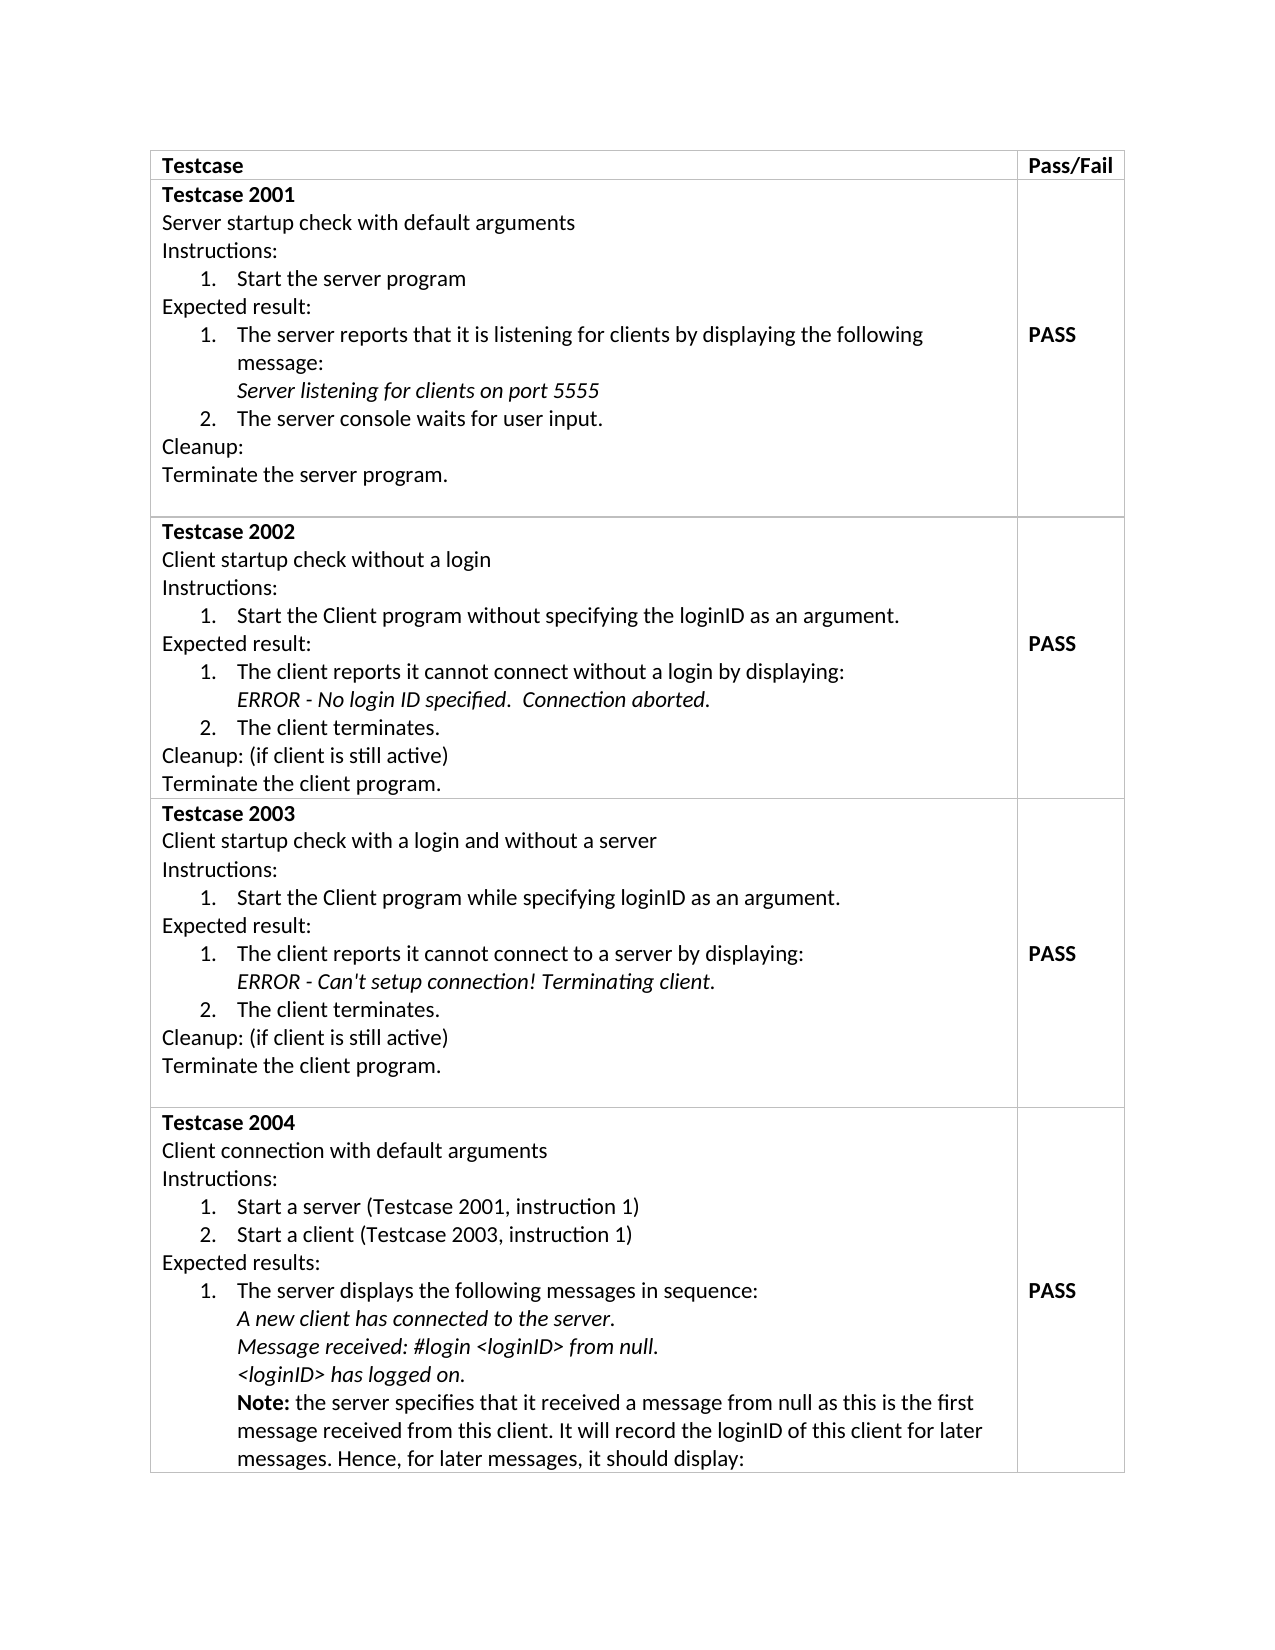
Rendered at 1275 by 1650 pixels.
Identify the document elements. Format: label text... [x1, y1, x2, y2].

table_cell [151, 1108, 1017, 1472]
table_cell Testcase 2001 Server startup check with default arguments Instructions: Start the server program Expected result: The server reports that it is listening for clients by displaying the following message: Server listening for clients on port 5555 The server console waits for user input. Cleanup: Terminate the server program. [151, 180, 1017, 516]
table_cell PASS [1018, 799, 1124, 1107]
table_cell Testcase 2003 Client startup check with a login and without a server Instructions: Start the Client program while specifying loginID as an argument. Expected result: The client reports it cannot connect to a server by displaying: ERROR - Can't setup connection! Terminating client. The client terminates. Cleanup: (if client is still active) Terminate the client program. [151, 799, 1017, 1107]
table_header Pass/Fail [1018, 151, 1124, 179]
table_cell PASS [1018, 518, 1124, 798]
table_cell Testcase 2002 Client startup check without a login Instructions: Start the Client program without specifying the loginID as an argument. Expected result: The client reports it cannot connect without a login by displaying: ERROR - No login ID specified. Connection aborted. The client terminates. Cleanup: (if client is still active) Terminate the client program. [151, 518, 1017, 798]
table_cell PASS [1018, 180, 1124, 516]
table_header Testcase [151, 151, 1017, 179]
table_cell PASS [1018, 1108, 1124, 1472]
